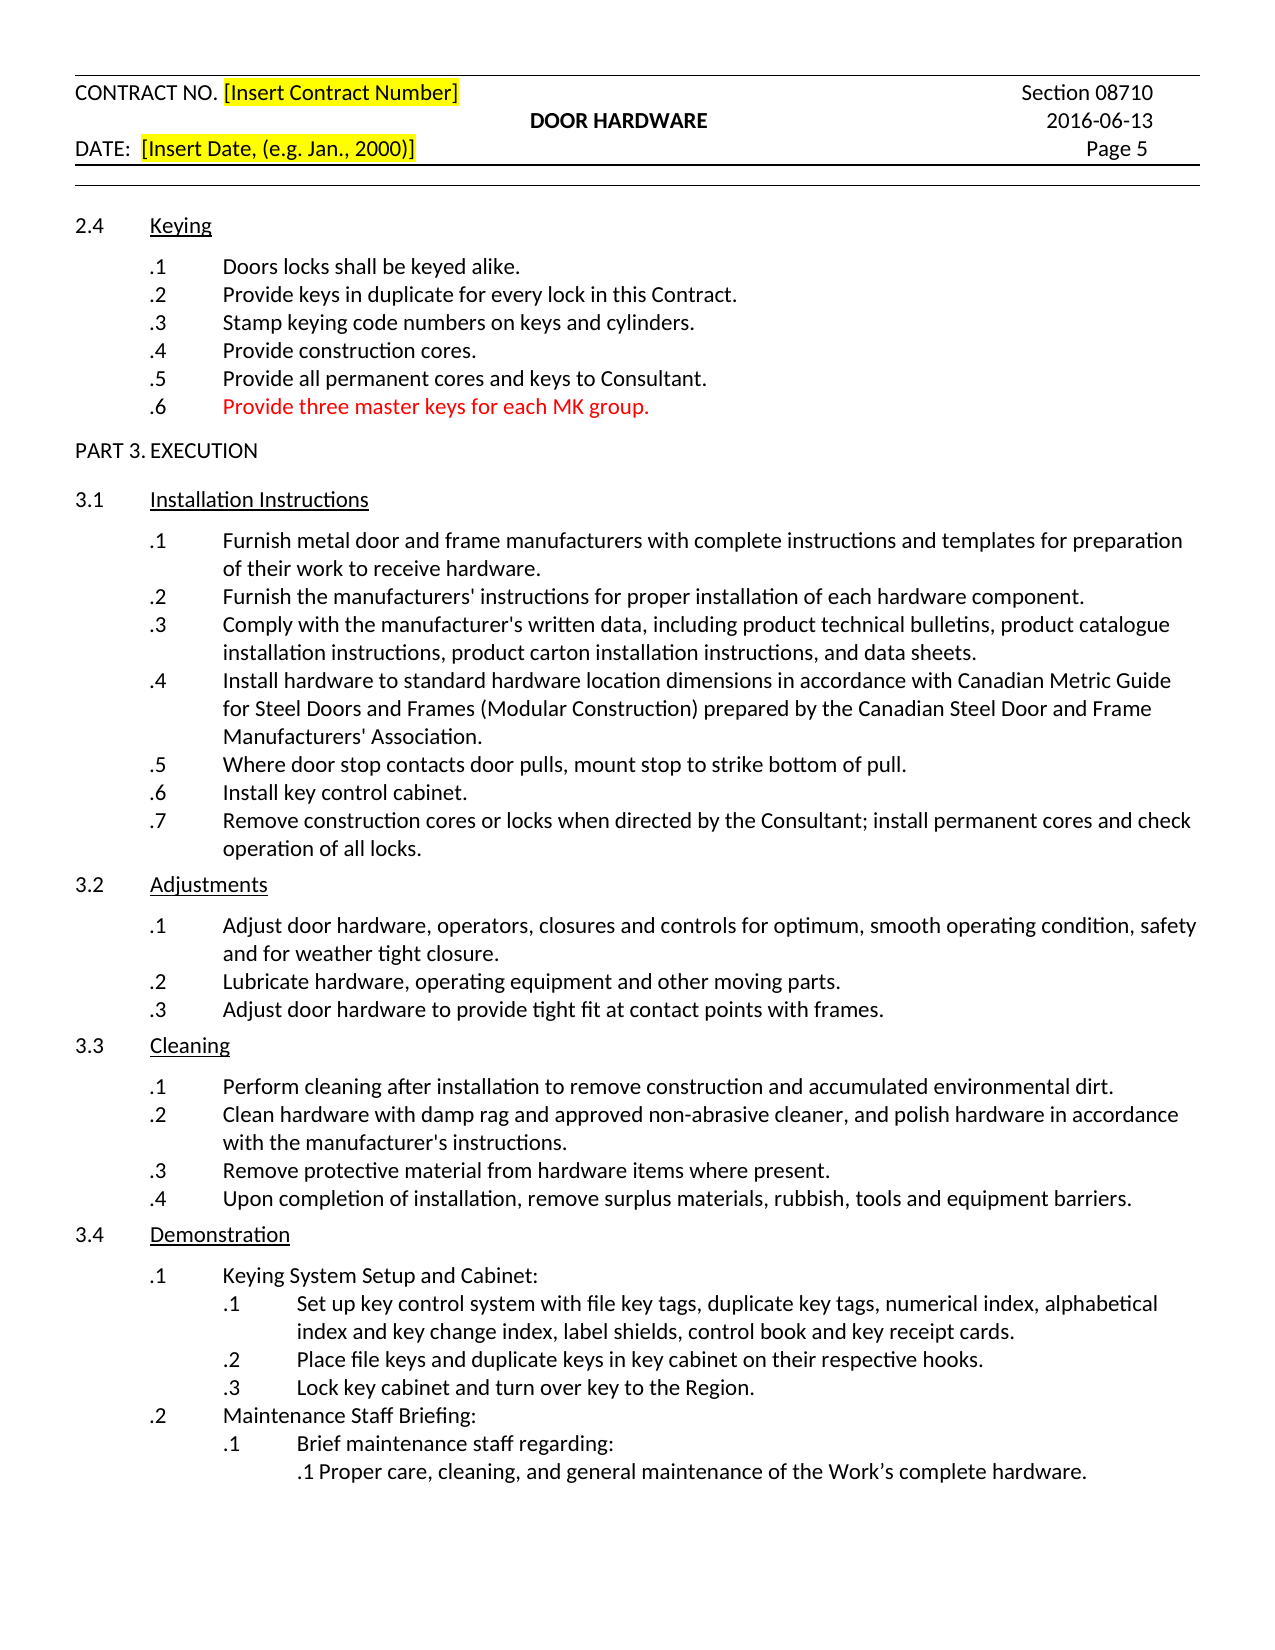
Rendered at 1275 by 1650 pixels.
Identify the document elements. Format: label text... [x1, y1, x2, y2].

subtitle Provide three master keys for each MK group. [149, 392, 1200, 420]
subtitle Installation Instructions [75, 485, 1200, 513]
subtitle Adjust door hardware, operators, closures and controls for optimum, smooth operating condition, safety and for weather tight closure. [149, 911, 1200, 967]
subtitle Provide all permanent cores and keys to Consultant. [149, 364, 1200, 392]
subtitle Provide keys in duplicate for every lock in this Contract. [149, 280, 1200, 308]
subtitle Comply with the manufacturer's written data, including product technical bulletins, product catalogue installation instructions, product carton installation instructions, and data sheets. [149, 610, 1200, 666]
subtitle Lubricate hardware, operating equipment and other moving parts. [149, 967, 1200, 995]
subtitle Furnish metal door and frame manufacturers with complete instructions and templates for preparation of their work to receive hardware. [149, 526, 1200, 582]
subtitle EXECUTION [75, 437, 1200, 464]
subtitle Brief maintenance staff regarding: [223, 1429, 1200, 1457]
subtitle Keying [75, 211, 1200, 239]
subtitle Provide construction cores. [149, 336, 1200, 364]
subtitle Demonstration [75, 1220, 1200, 1248]
subtitle Adjustments [75, 871, 1200, 898]
subtitle Cleaning [75, 1031, 1200, 1059]
subtitle Where door stop contacts door pulls, mount stop to strike bottom of pull. [149, 750, 1200, 778]
subtitle Set up key control system with file key tags, duplicate key tags, numerical index, alphabetical index and key change index, label shields, control book and key receipt cards. [223, 1289, 1200, 1345]
subtitle Keying System Setup and Cabinet: [149, 1261, 1200, 1289]
subtitle Proper care, cleaning, and general maintenance of the Work’s complete hardware. [297, 1457, 1200, 1485]
subtitle Remove protective material from hardware items where present. [149, 1156, 1200, 1184]
subtitle Furnish the manufacturers' instructions for proper installation of each hardware component. [149, 582, 1200, 610]
subtitle Maintenance Staff Briefing: [149, 1401, 1200, 1429]
subtitle Stamp keying code numbers on keys and cylinders. [149, 308, 1200, 336]
subtitle Clean hardware with damp rag and approved non-abrasive cleaner, and polish hardware in accordance with the manufacturer's instructions. [149, 1100, 1200, 1156]
subtitle Remove construction coreslocks when directed by the Consultant; install permanent cores and check operation of all locks. [149, 806, 1200, 862]
subtitle Adjust door hardware to provide tight fit at contact points with frames. [149, 995, 1200, 1023]
subtitle Lock key cabinet and turn over key to theRegion. [223, 1373, 1200, 1401]
subtitle Upon completion of installation, remove surplus materials, rubbish, tools and equipment barriers. [149, 1184, 1200, 1212]
subtitle Place file keys and duplicate keys in key cabinet on their respective hooks. [223, 1345, 1200, 1373]
subtitle Install key control cabinet. [149, 778, 1200, 806]
subtitle Install hardware to standard hardware location dimensions in accordance with Canadian Metric Guide for Steel Doors and Frames (Modular Construction) prepared by the Canadian Steel Door and Frame Manufacturers' Association. [149, 666, 1200, 750]
subtitle Perform cleaning after installation to remove construction and accumulated environmental dirt. [149, 1072, 1200, 1100]
